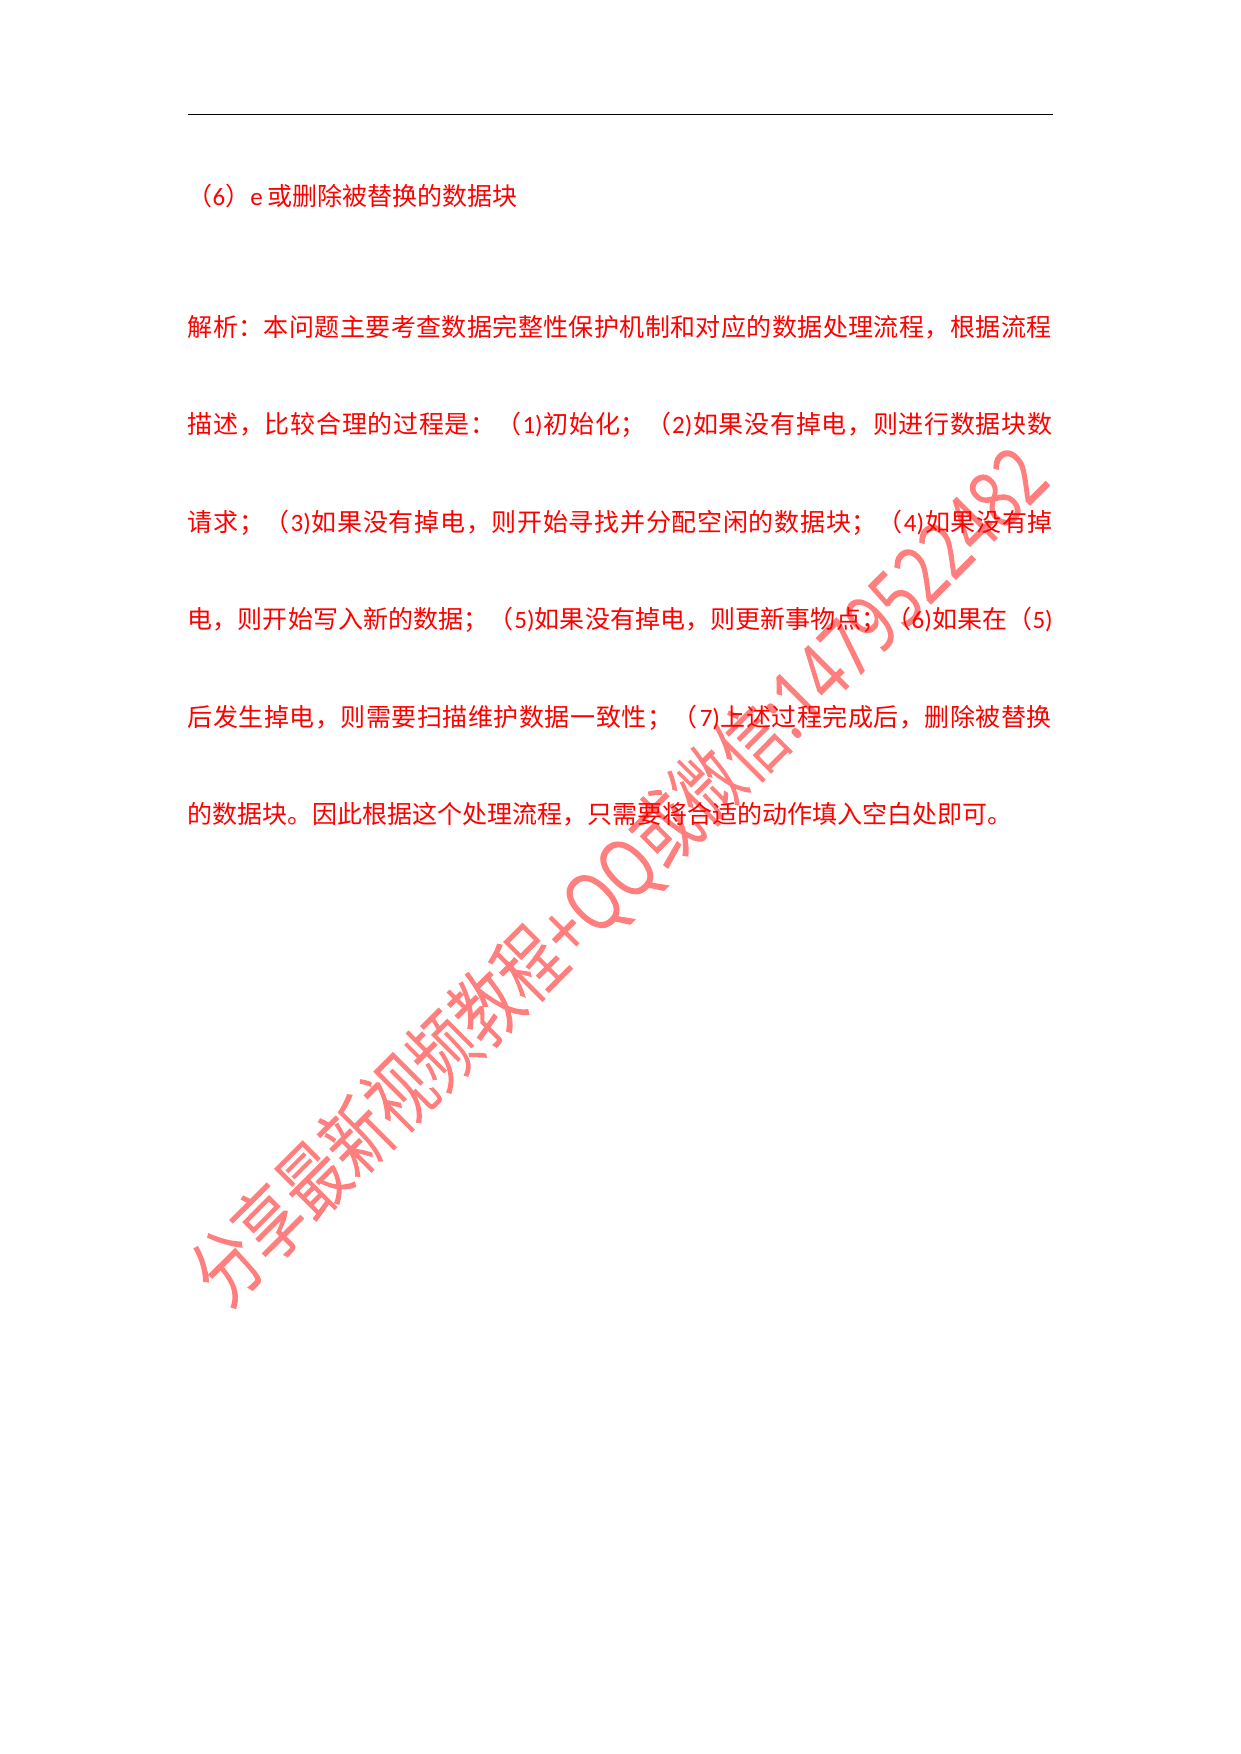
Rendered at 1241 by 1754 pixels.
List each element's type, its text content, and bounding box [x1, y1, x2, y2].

text （6）e或删除被替换的数据块 [187, 162, 1053, 227]
text 解析：本问题主要考查数据完整性保护机制和对应的数据处理流程，根据流程描述，比较合理的过程是：（1)初始化；（2)如果没有掉电，则进行数据块数请求；（3)如果没有掉电，则开始寻找并分配空闲的数据块；（4)如果没有掉电，则开始写入新的数据；（5)如果没有掉电，则更新事物点；（6)如果在（5)后发生掉电，则需要扫描维护数据一致性；（7)上述过程完成后，删除被替换的数据块。因此根据这个处理流程，只需要将合适的动作填入空白处即可。 [187, 293, 1053, 845]
